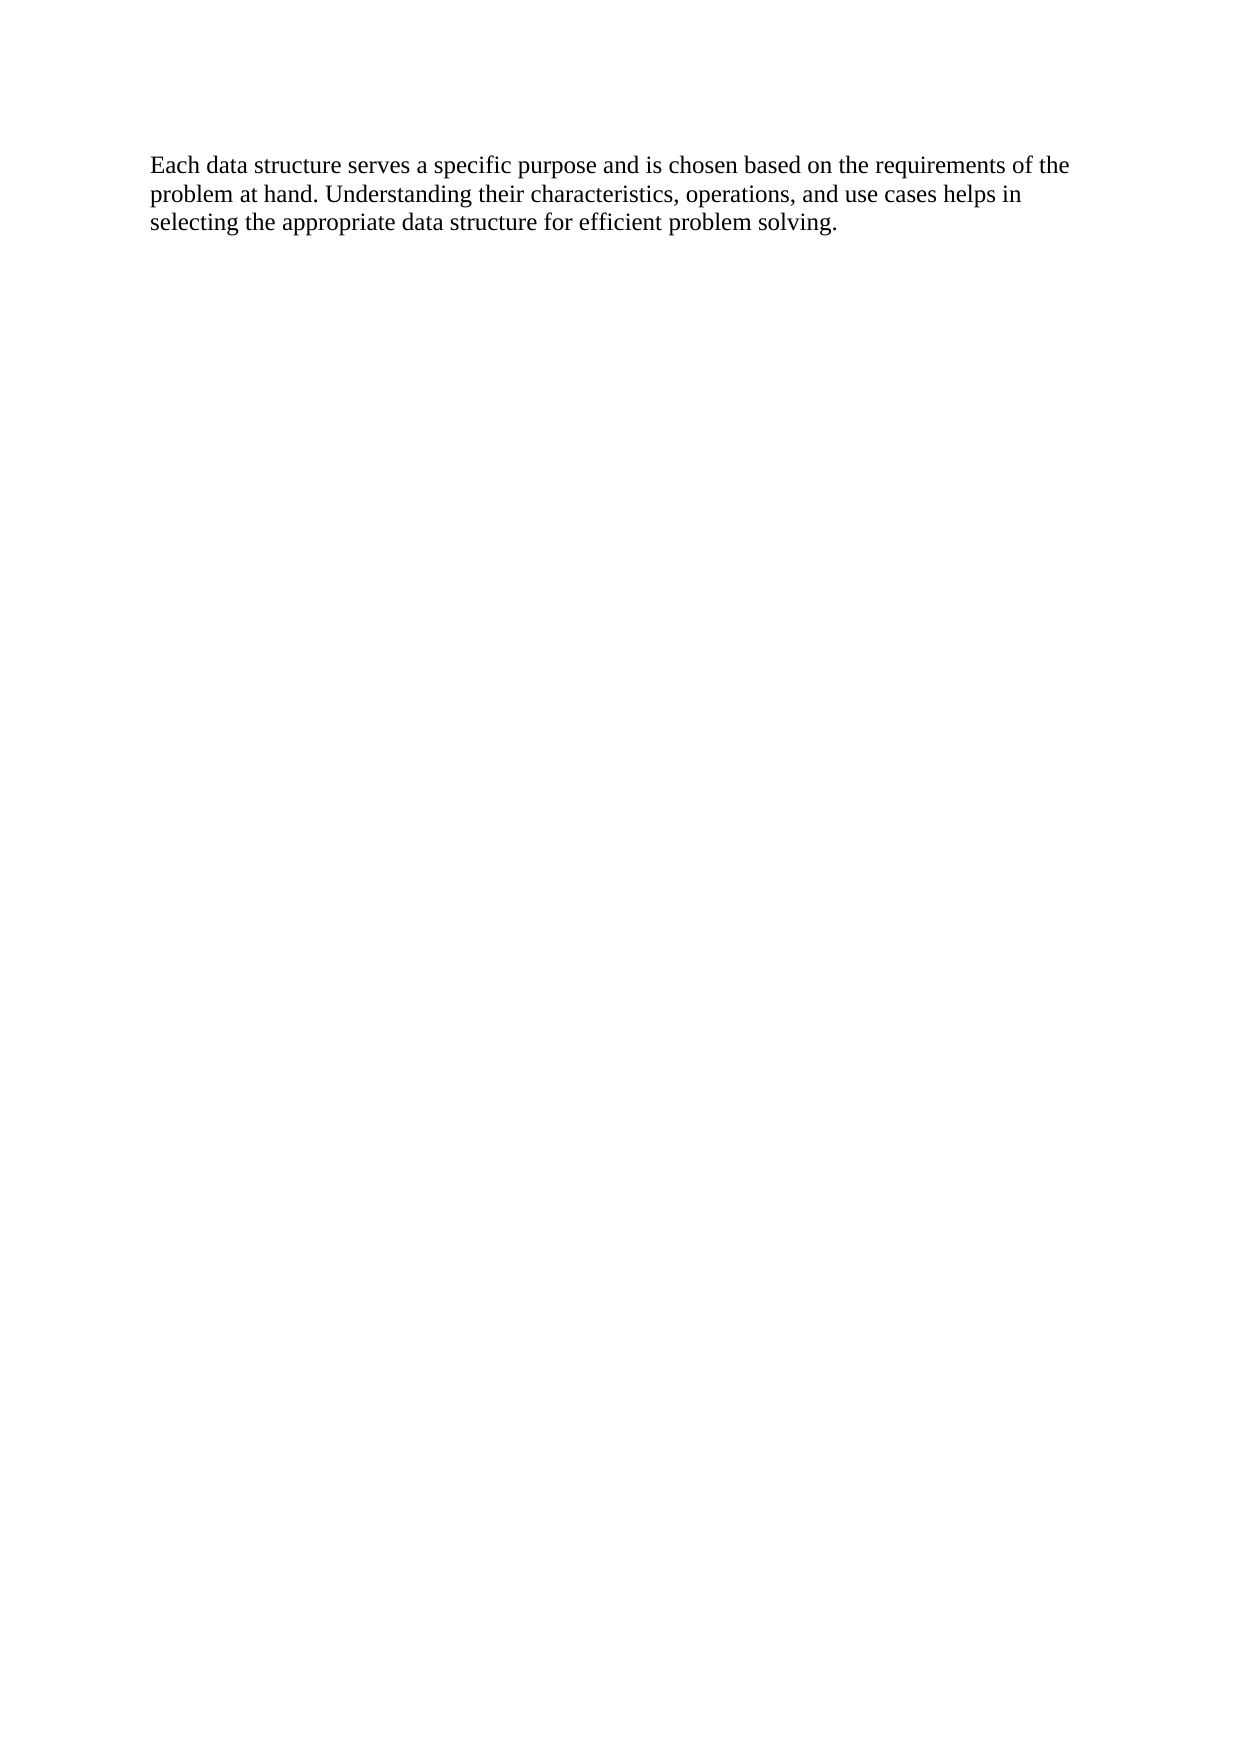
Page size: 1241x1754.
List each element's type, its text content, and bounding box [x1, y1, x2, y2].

subtitle CONCLUSION: [150, 150, 1090, 182]
text Each data structure serves a specific purpose and is chosen based on the requirements of the problem at hand. Understanding their characteristics, operations, and use cases helps in selecting the appropriate data structure for efficient problem solving. [150, 212, 1090, 298]
